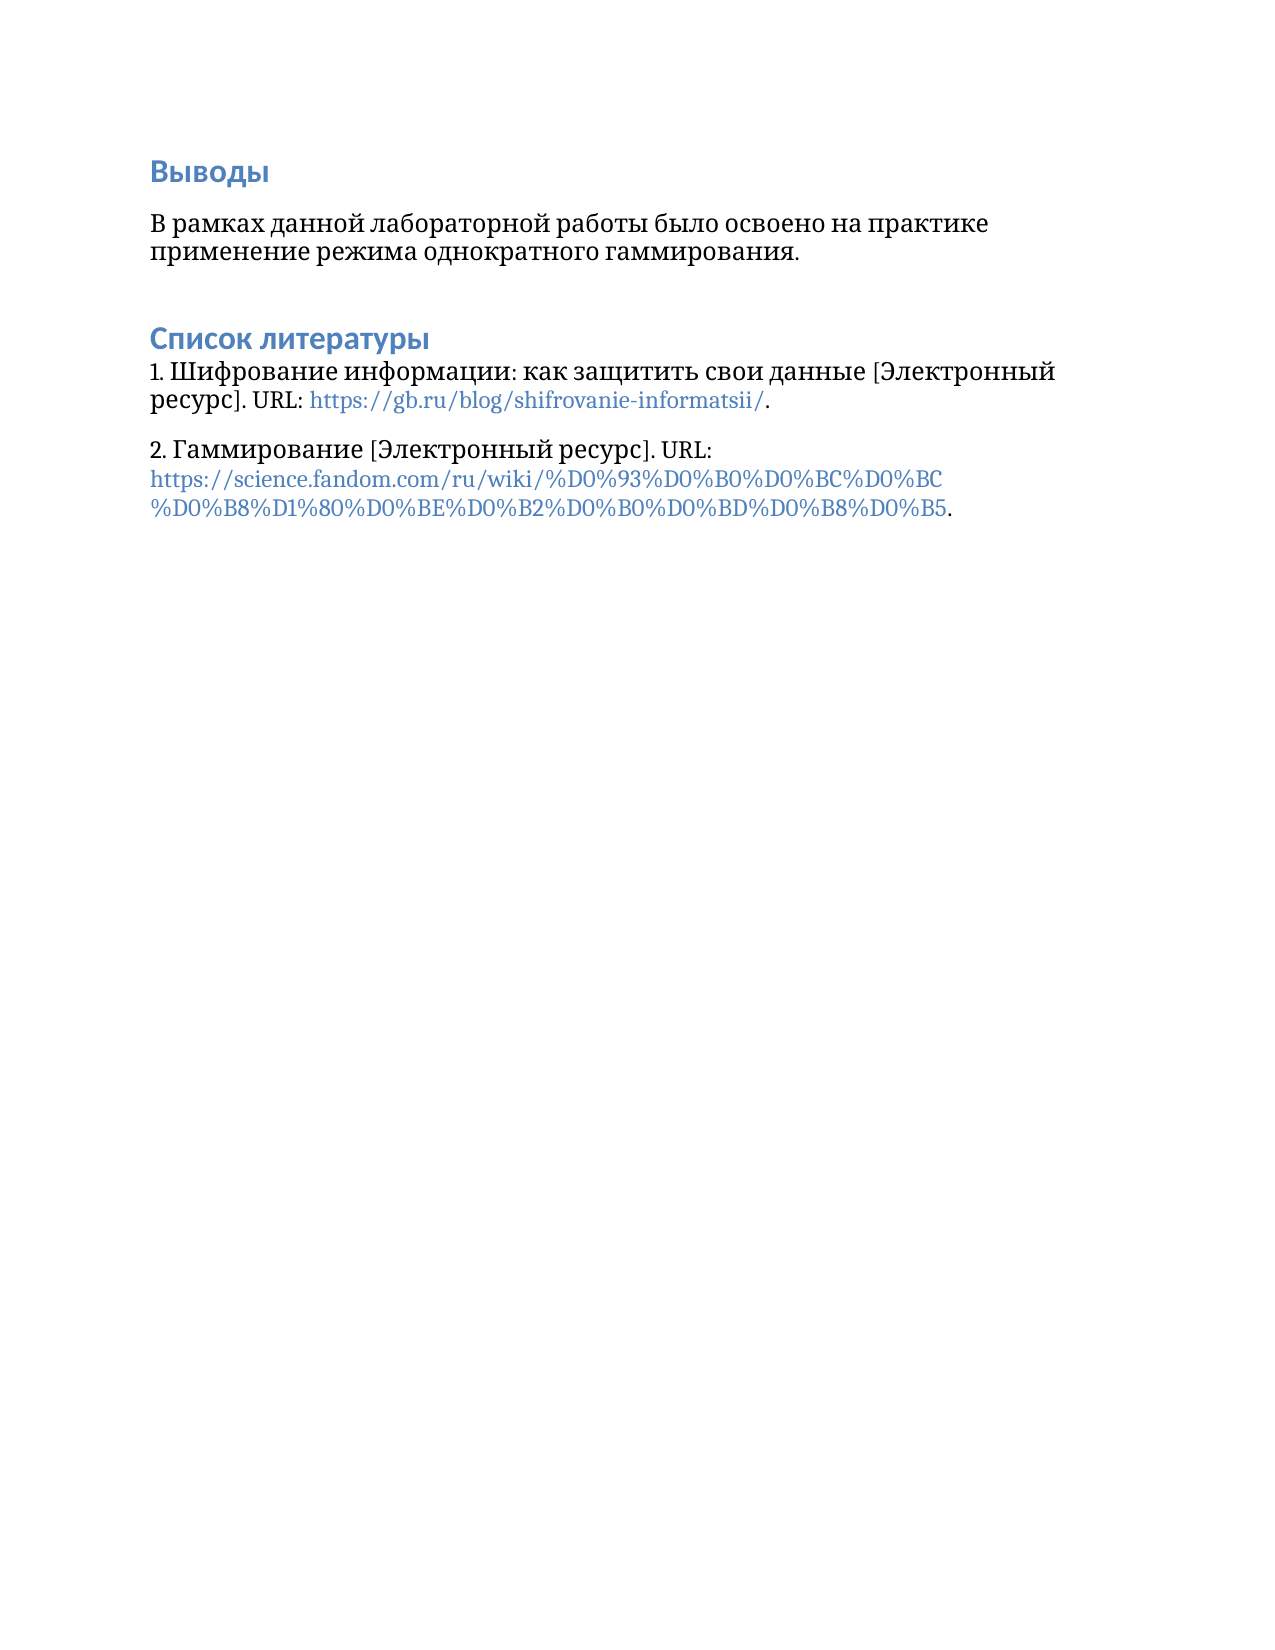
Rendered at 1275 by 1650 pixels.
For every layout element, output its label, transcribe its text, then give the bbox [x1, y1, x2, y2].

subtitle Выводы [150, 150, 1125, 191]
text 1. Шифрование информации: как защитить свои данные [Электронный ресурс]. URL: https://gb.ru/blog/shifrovanie-informatsii/. [150, 358, 1125, 415]
text В рамках данной лабораторной работы было освоено на практике применение режима однократного гаммирования. [150, 209, 1125, 267]
text 2. Гаммирование [Электронный ресурс]. URL: https://science.fandom.com/ru/wiki/%D0%93%D0%B0%D0%BC%D0%BC%D0%B8%D1%80%D0%BE%D0%B2%D0%B0%D0%BD%D0%B8%D0%B5. [150, 436, 1125, 522]
subtitle Список литературы [150, 317, 1125, 358]
